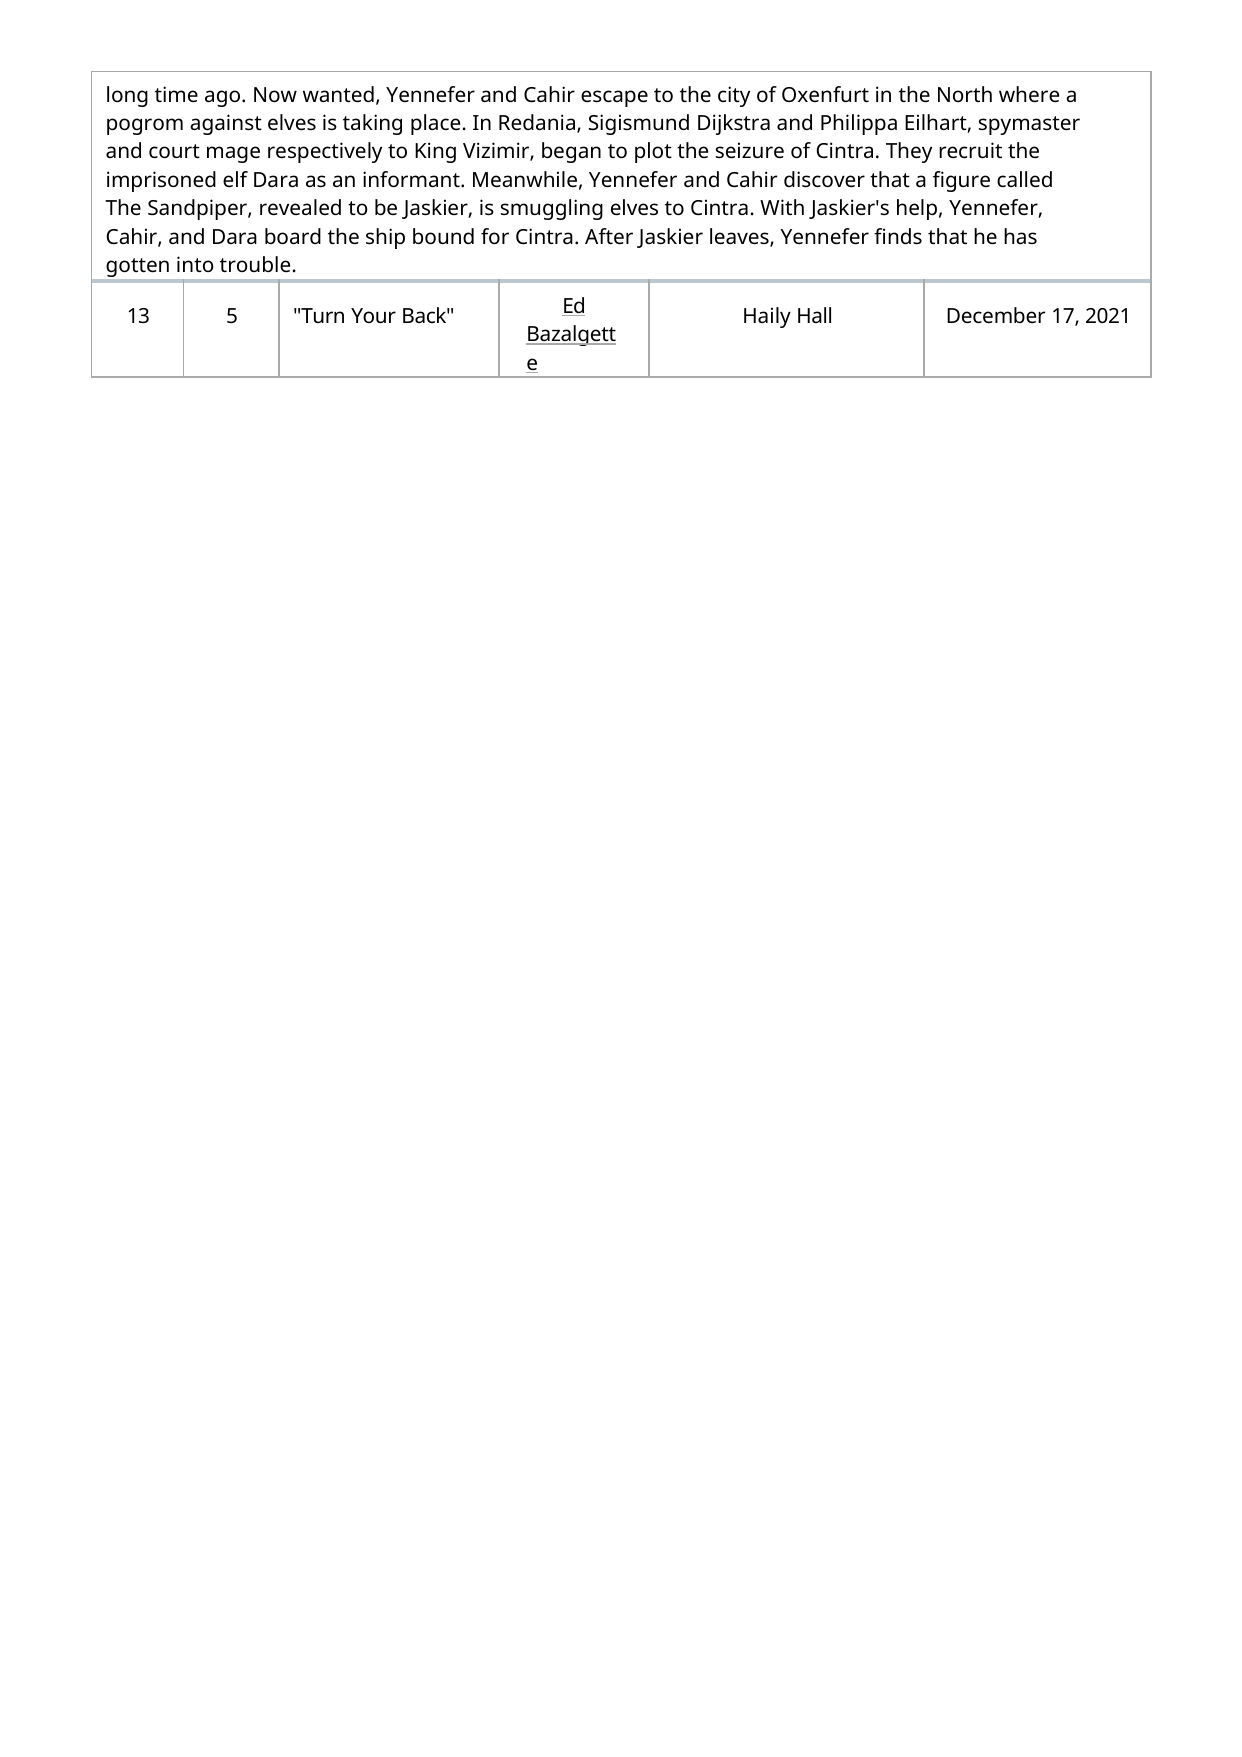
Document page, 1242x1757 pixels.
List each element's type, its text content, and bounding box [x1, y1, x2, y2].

table_cell December 17, 2021 [925, 283, 1150, 376]
table_cell 13 [92, 283, 183, 376]
table_cell Ed Bazalgette [500, 283, 648, 376]
table_cell Haily Hall [650, 283, 923, 376]
table_cell "Turn Your Back" [280, 283, 498, 376]
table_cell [92, 72, 1150, 279]
table_cell 5 [184, 283, 278, 376]
